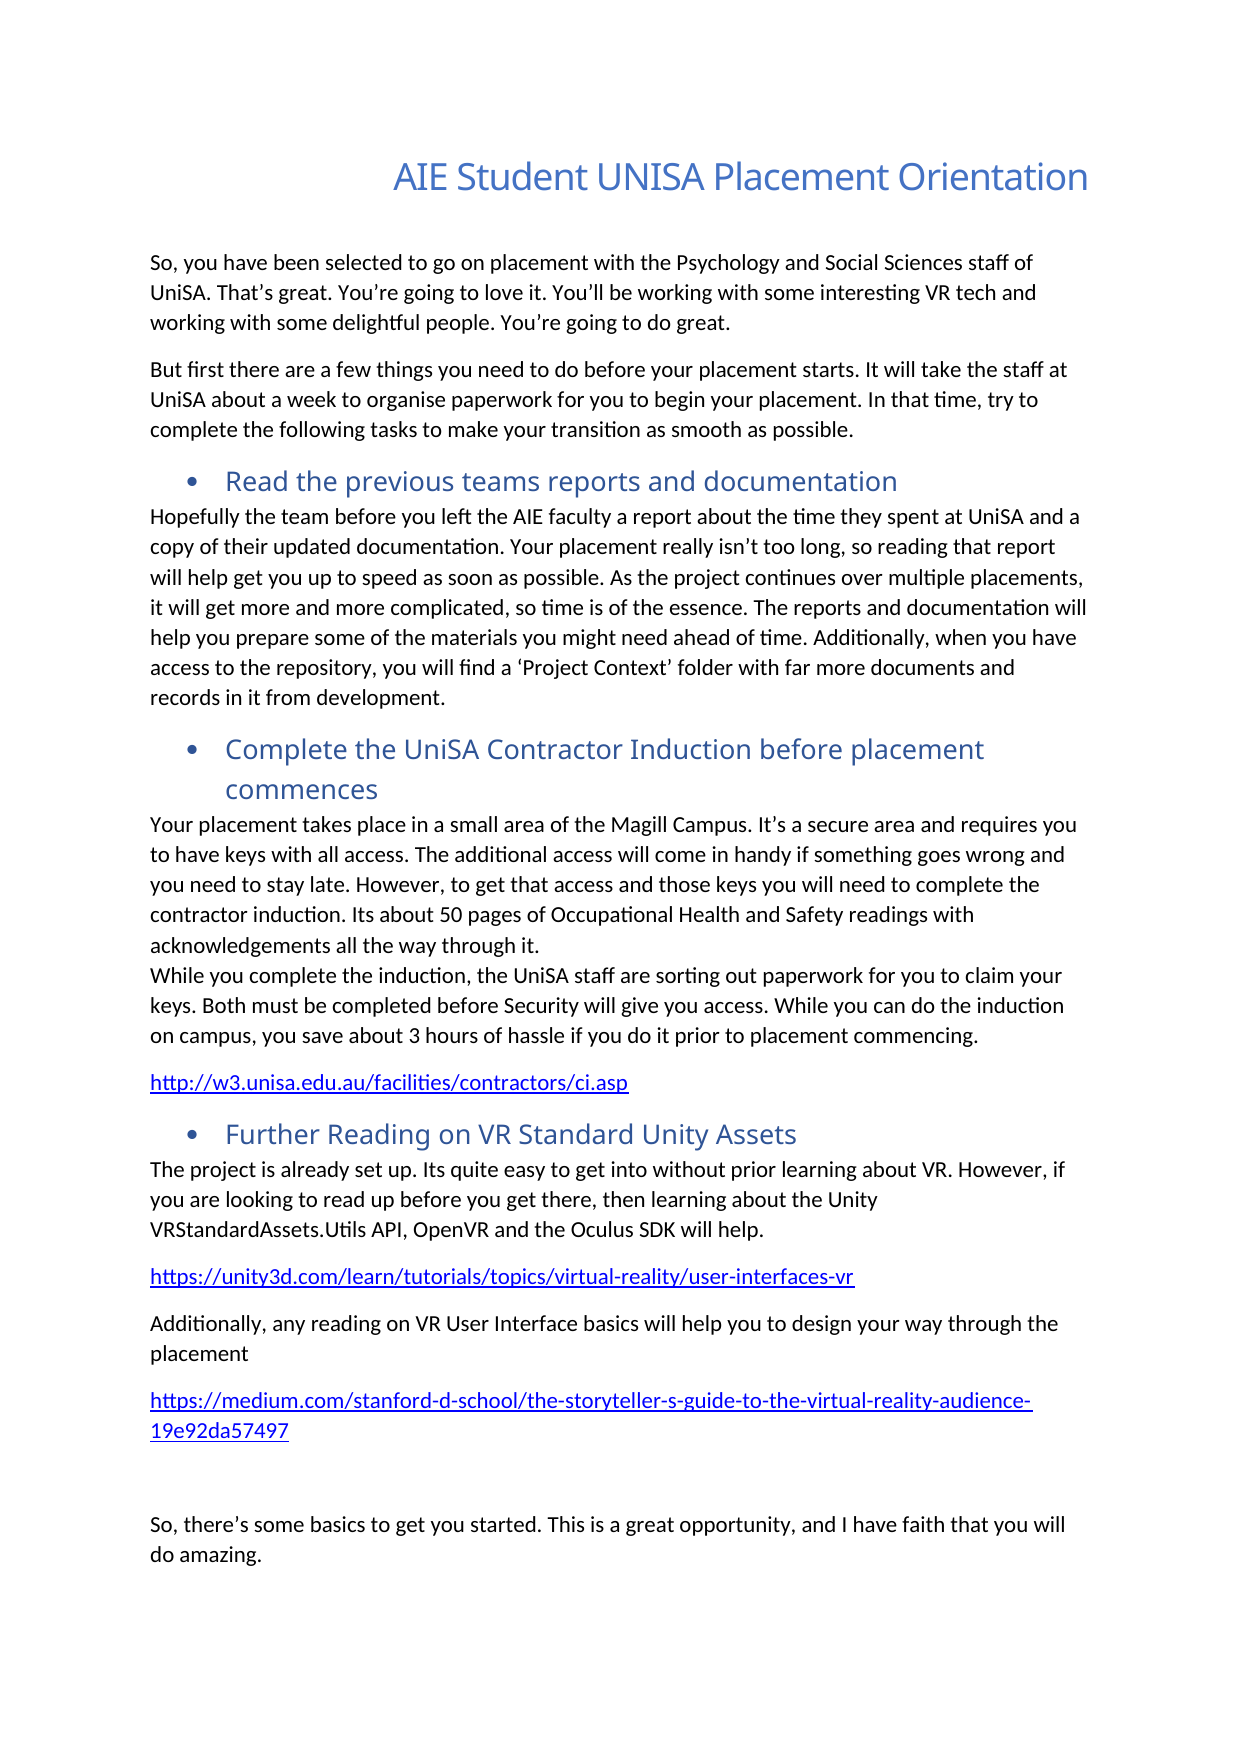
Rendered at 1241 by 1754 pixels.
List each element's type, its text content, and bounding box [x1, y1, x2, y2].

subtitle Further Reading on VR Standard Unity Assets [187, 1115, 1090, 1152]
text http://w3.unisa.edu.au/facilities/contractors/ci.asp [150, 1068, 1090, 1096]
subtitle Complete the UniSA Contractor Induction before placement commences [187, 730, 1090, 807]
text Hopefully the team before you left the AIE faculty a report about the time they spent at UniSA and a copy of their updated documentation. Your placement really isn’t too long, so reading that report will help get you up to speed as soon as possible. As the project continues over multiple placements, it will get more and more complicated, so time is of the essence. The reports and documentation will help you prepare some of the materials you might need ahead of time. Additionally, when you have access to the repository, you will find a ‘Project Context’ folder with far more documents and records in it from development. [150, 502, 1090, 712]
text So, you have been selected to go on placement with the Psychology and Social Sciences staff of UniSA. That’s great. You’re going to love it. You’ll be working with some interesting VR tech and working with some delightful people. You’re going to do great. [150, 248, 1090, 336]
text So, there’s some basics to get you started. This is a great opportunity, and I have faith that you will do amazing. [150, 1510, 1090, 1568]
text The project is already set up. Its quite easy to get into without prior learning about VR. However, if you are looking to read up before you get there, then learning about the Unity VRStandardAssets.Utils API, OpenVR and the Oculus SDK will help. [150, 1155, 1090, 1243]
subtitle Read the previous teams reports and documentation [187, 462, 1090, 499]
text Additionally, any reading on VR User Interface basics will help you to design your way through the placement [150, 1309, 1090, 1367]
title AIE Student UNISA Placement Orientation [150, 150, 1090, 201]
text https://unity3d.com/learn/tutorials/topics/virtual-reality/user-interfaces-vr [150, 1262, 1090, 1290]
text But first there are a few things you need to do before your placement starts. It will take the staff at UniSA about a week to organise paperwork for you to begin your placement. In that time, try to complete the following tasks to make your transition as smooth as possible. [150, 355, 1090, 444]
text https://medium.com/stanford-d-school/the-storyteller-s-guide-to-the-virtual-reality-audience-19e92da57497 [150, 1386, 1090, 1444]
text Your placement takes place in a small area of the Magill Campus. It’s a secure area and requires you to have keys with all access. The additional access will come in handy if something goes wrong and you need to stay late. However, to get that access and those keys you will need to complete the contractor induction. Its about 50 pages of Occupational Health and Safety readings with acknowledgements all the way through it. While you complete the induction, the UniSA staff are sorting out paperwork for you to claim your keys. Both must be completed before Security will give you access. While you can do the induction on campus, you save about 3 hours of hassle if you do it prior to placement commencing. [150, 810, 1090, 1049]
